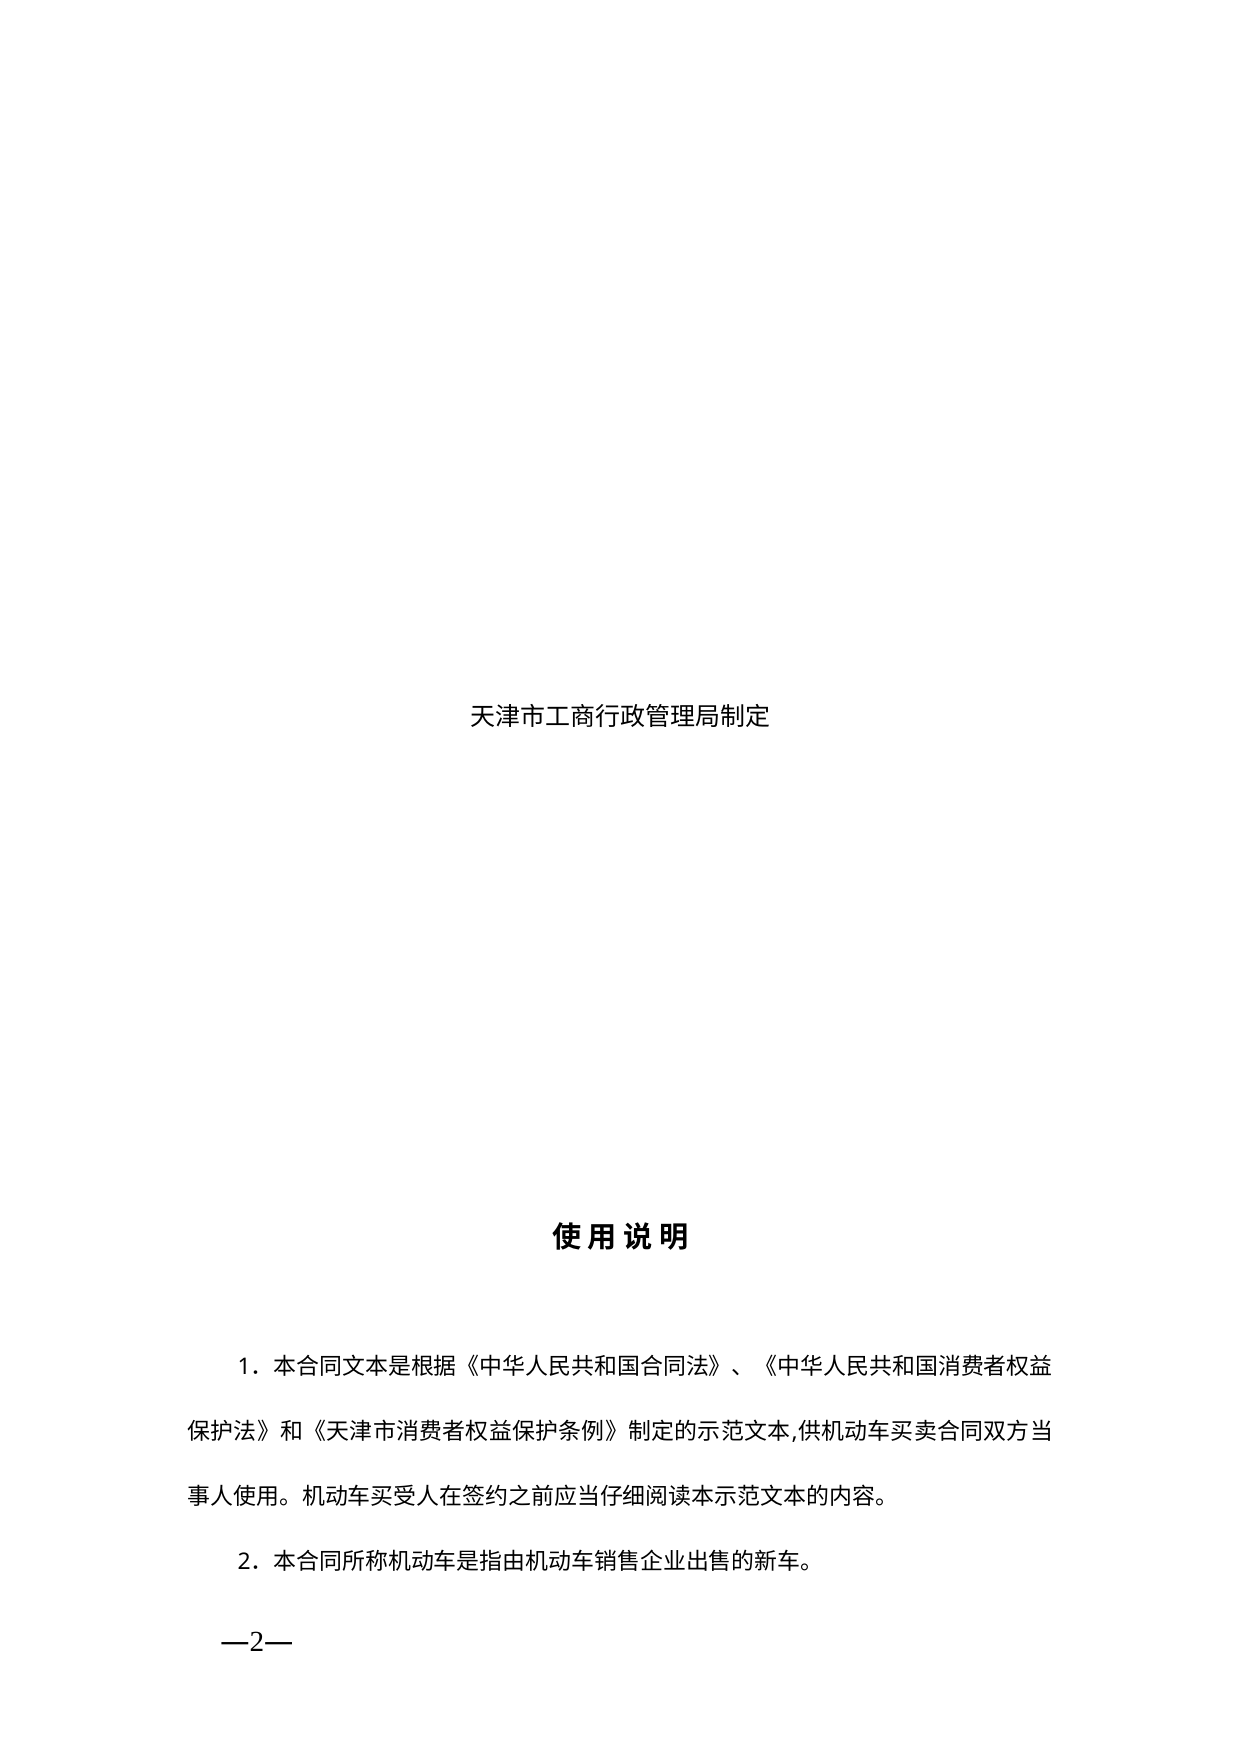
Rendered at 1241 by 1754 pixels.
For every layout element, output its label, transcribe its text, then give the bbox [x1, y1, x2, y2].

text 1．本合同文本是根据《中华人民共和国合同法》、《中华人民共和国消费者权益保护法》和《天津市消费者权益保护条例》制定的示范文本,供机动车买卖合同双方当事人使用。机动车买受人在签约之前应当仔细阅读本示范文本的内容。 [187, 1332, 1053, 1527]
text 天津市工商行政管理局制定 [187, 682, 1053, 747]
text 使 用 说 明 [187, 1202, 1053, 1267]
text 2．本合同所称机动车是指由机动车销售企业出售的新车。 [187, 1527, 1053, 1592]
